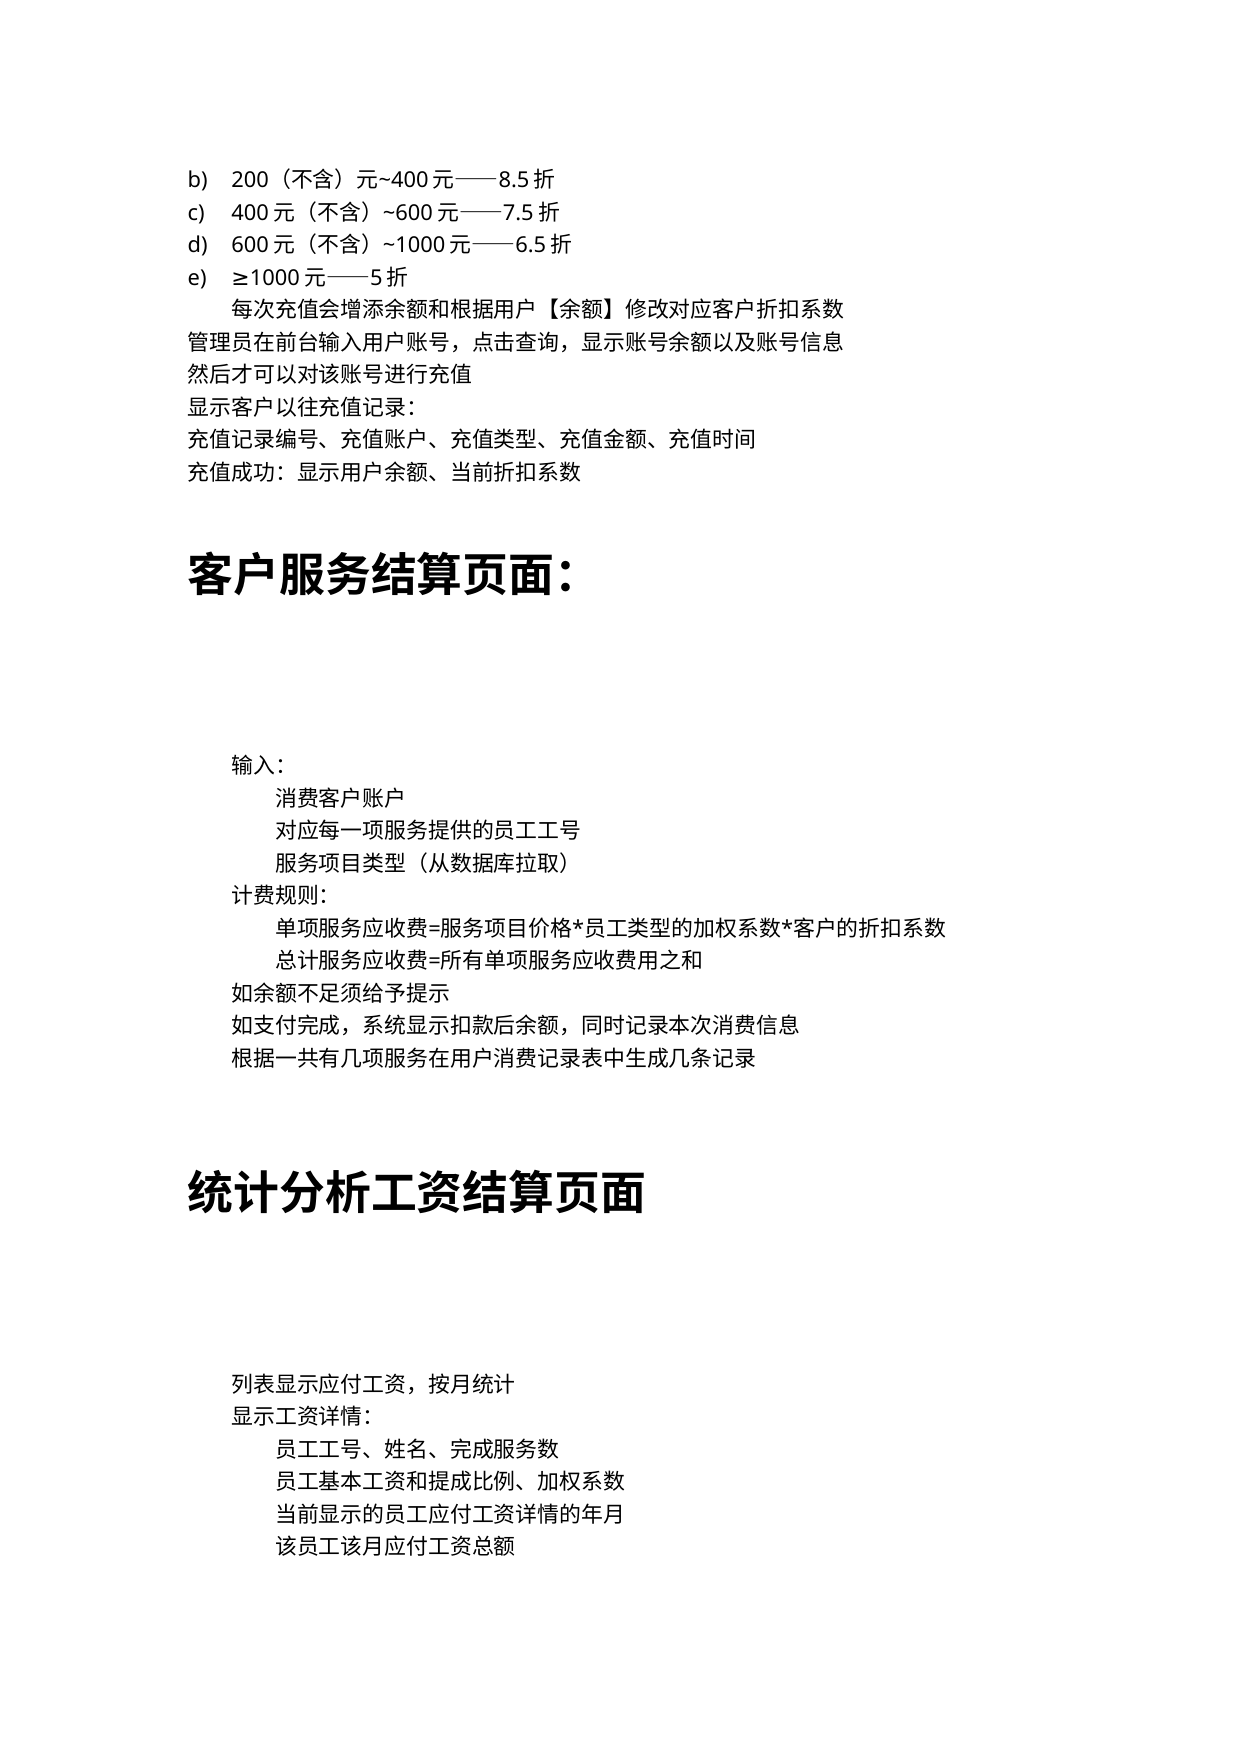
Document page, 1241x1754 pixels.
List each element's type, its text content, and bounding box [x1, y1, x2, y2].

text c) 400元（不含）~600元——7.5折 [187, 194, 1053, 227]
text e) ≥1000元——5折 [187, 259, 1053, 292]
text 服务项目类型（从数据库拉取） [231, 845, 1053, 878]
text 该员工该月应付工资总额 [187, 1529, 1053, 1561]
text 如支付完成，系统显示扣款后余额，同时记录本次消费信息 [187, 1008, 1053, 1040]
text 计费规则： [187, 878, 1053, 910]
text 然后才可以对该账号进行充值 [187, 357, 1053, 389]
text 消费客户账户 [231, 780, 1053, 813]
text 总计服务应收费=所有单项服务应收费用之和 [187, 943, 1053, 975]
text 每次充值会增添余额和根据用户【余额】修改对应客户折扣系数 [187, 292, 1053, 324]
text 单项服务应收费=服务项目价格*员工类型的加权系数*客户的折扣系数 [187, 910, 1053, 943]
text 显示客户以往充值记录： [187, 389, 1053, 422]
text 根据一共有几项服务在用户消费记录表中生成几条记录 [187, 1040, 1053, 1073]
text 输入： [187, 748, 1053, 780]
text 员工基本工资和提成比例、加权系数 [187, 1464, 1053, 1496]
text 当前显示的员工应付工资详情的年月 [187, 1496, 1053, 1529]
text 充值成功：显示用户余额、当前折扣系数 [187, 454, 1053, 487]
text 充值记录编号、充值账户、充值类型、充值金额、充值时间 [187, 422, 1053, 454]
text d) 600元（不含）~1000元——6.5折 [187, 227, 1053, 259]
text 如余额不足须给予提示 [187, 975, 1053, 1008]
text 管理员在前台输入用户账号，点击查询，显示账号余额以及账号信息 [187, 324, 1053, 357]
text b) 200（不含）元~400元——8.5折 [187, 162, 1053, 194]
text 对应每一项服务提供的员工工号 [231, 813, 1053, 845]
text 显示工资详情： [187, 1399, 1053, 1431]
subtitle 客户服务结算页面： [187, 522, 1053, 620]
text 员工工号、姓名、完成服务数 [187, 1431, 1053, 1464]
text 列表显示应付工资，按月统计 [187, 1366, 1053, 1399]
subtitle 统计分析工资结算页面 [187, 1141, 1053, 1238]
